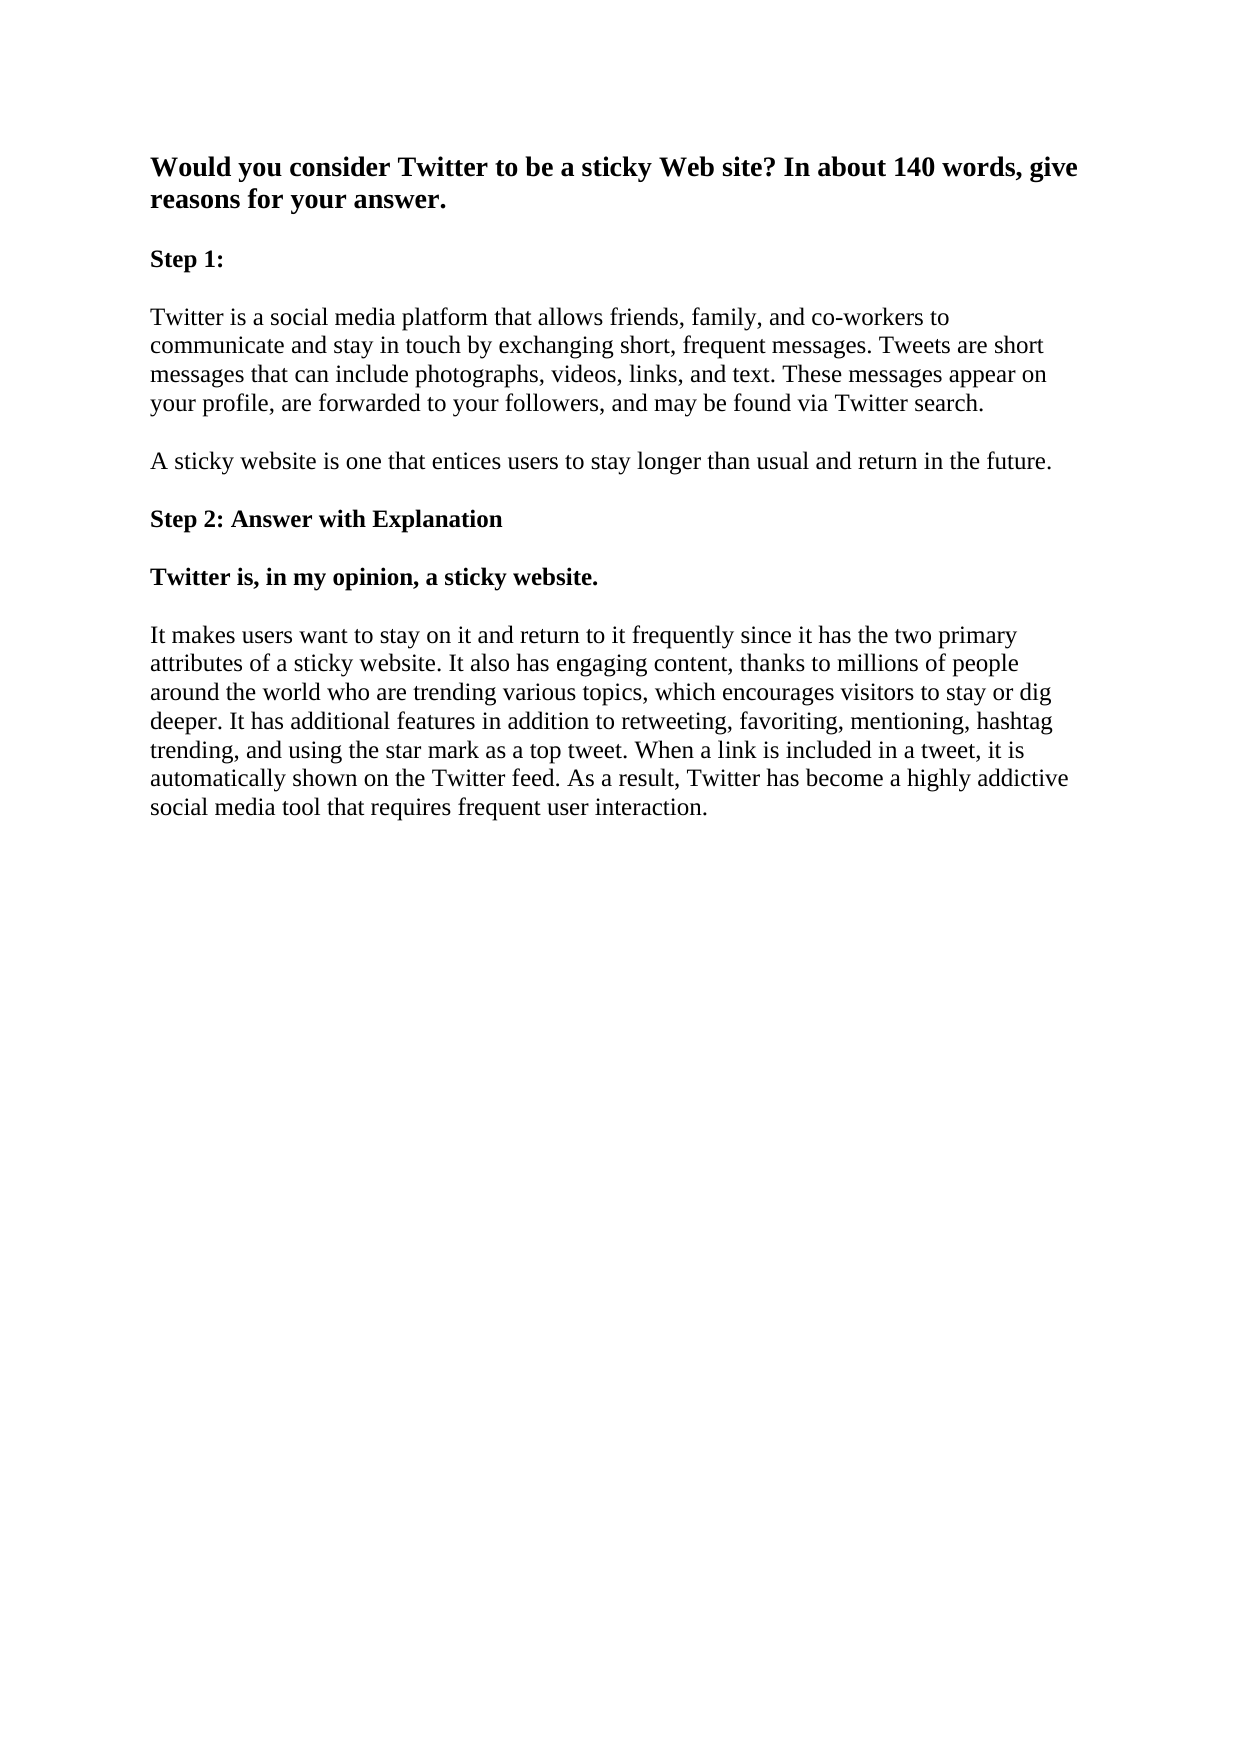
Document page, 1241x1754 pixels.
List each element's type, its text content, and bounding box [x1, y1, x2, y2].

text Twitter is a social media platform that allows friends, family, and co-workers to communicate and stay in touch by exchanging short, frequent messages. Tweets are short messages that can include photographs, videos, links, and text. These messages appear on your profile, are forwarded to your followers, and may be found via Twitter search. [150, 302, 1090, 417]
text Step 2: Answer with Explanation [150, 504, 1090, 533]
text Would you consider Twitter to be a sticky Web site? In about 140 words, give reasons for your answer. [150, 150, 1090, 215]
text Step 1: [150, 244, 1090, 273]
text Twitter is, in my opinion, a sticky website. [150, 562, 1090, 591]
text A sticky website is one that entices users to stay longer than usual and return in the future. [150, 446, 1090, 475]
text It makes users want to stay on it and return to it frequently since it has the two primary attributes of a sticky website. It also has engaging content, thanks to millions of people around the world who are trending various topics, which encourages visitors to stay or dig deeper. It has additional features in addition to retweeting, favoriting, mentioning, hashtag trending, and using the star mark as a top tweet. When a link is included in a tweet, it is automatically shown on the Twitter feed. As a result, Twitter has become a highly addictive social media tool that requires frequent user interaction. [150, 620, 1090, 821]
